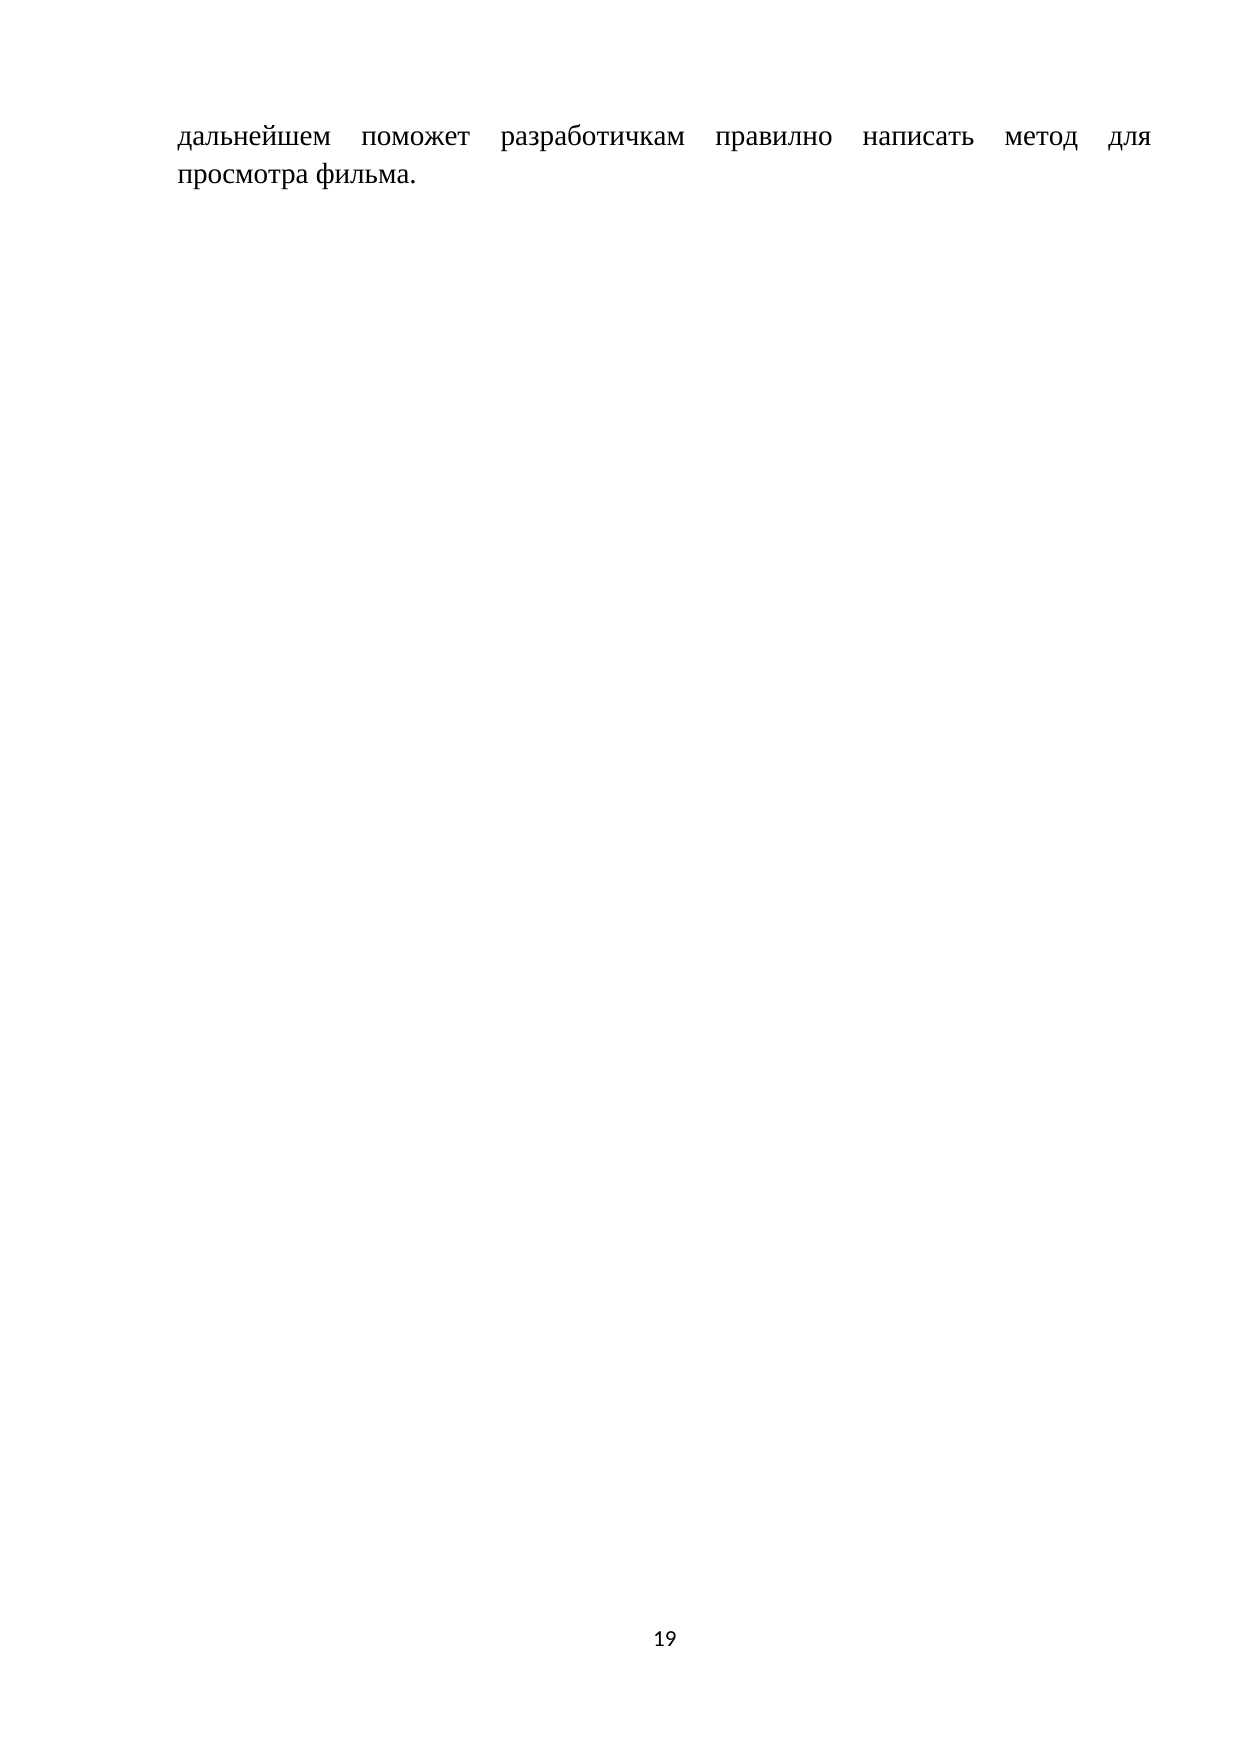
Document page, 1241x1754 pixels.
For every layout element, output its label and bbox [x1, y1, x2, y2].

text [177, 118, 1152, 190]
